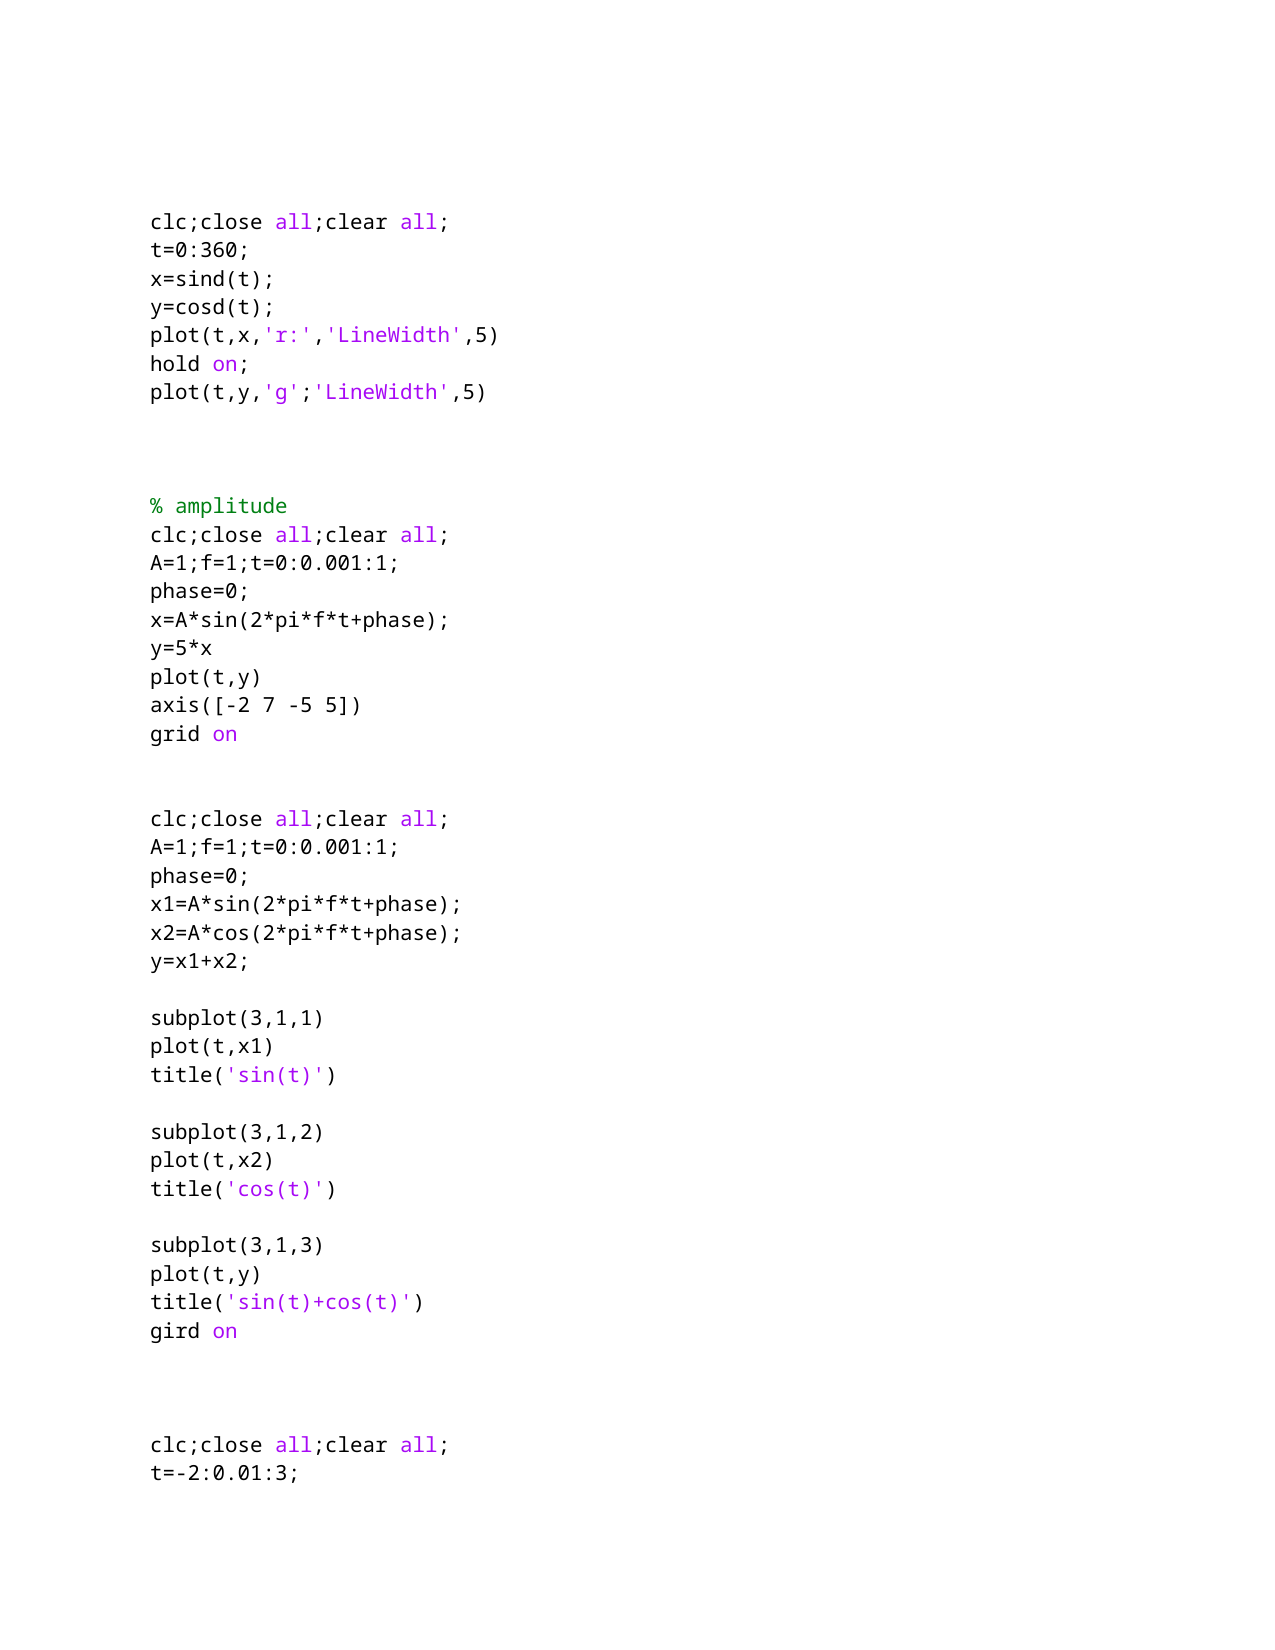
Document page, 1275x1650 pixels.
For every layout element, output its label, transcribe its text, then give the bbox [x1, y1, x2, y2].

text plot(t,x,'r:','LineWidth',5) [150, 321, 1125, 349]
text y=cosd(t); [150, 292, 1125, 321]
text y=x1+x2; [150, 946, 1125, 975]
text x=A*sin(2*pi*f*t+phase); [150, 605, 1125, 633]
text clc;close all;clear all; [150, 1430, 1125, 1458]
text A=1;f=1;t=0:0.001:1; [150, 832, 1125, 861]
text plot(t,y,'g';'LineWidth',5) [150, 377, 1125, 406]
text y=5*x [150, 633, 1125, 662]
text % amplitude [150, 491, 1125, 520]
text subplot(3,1,2) [150, 1117, 1125, 1145]
text axis([-2 7 -5 5]) [150, 690, 1125, 719]
text A=1;f=1;t=0:0.001:1; [150, 548, 1125, 577]
text phase=0; [150, 861, 1125, 889]
text hold on; [150, 349, 1125, 377]
text x2=A*cos(2*pi*f*t+phase); [150, 918, 1125, 946]
text x=sind(t); [150, 264, 1125, 292]
text plot(t,x1) [150, 1032, 1125, 1060]
text plot(t,y) [150, 662, 1125, 690]
text phase=0; [150, 577, 1125, 605]
text subplot(3,1,1) [150, 1003, 1125, 1032]
text title('sin(t)') [150, 1060, 1125, 1088]
text subplot(3,1,3) [150, 1231, 1125, 1259]
text plot(t,x2) [150, 1145, 1125, 1174]
text gird on [150, 1316, 1125, 1344]
text t=0:360; [150, 235, 1125, 264]
text clc;close all;clear all; [150, 520, 1125, 548]
text clc;close all;clear all; [150, 804, 1125, 832]
text title('cos(t)') [150, 1174, 1125, 1202]
text grid on [150, 719, 1125, 747]
text title('sin(t)+cos(t)') [150, 1287, 1125, 1316]
text clc;close all;clear all; [150, 207, 1125, 235]
text plot(t,y) [150, 1259, 1125, 1287]
text t=-2:0.01:3; [150, 1458, 1125, 1487]
text x1=A*sin(2*pi*f*t+phase); [150, 889, 1125, 918]
